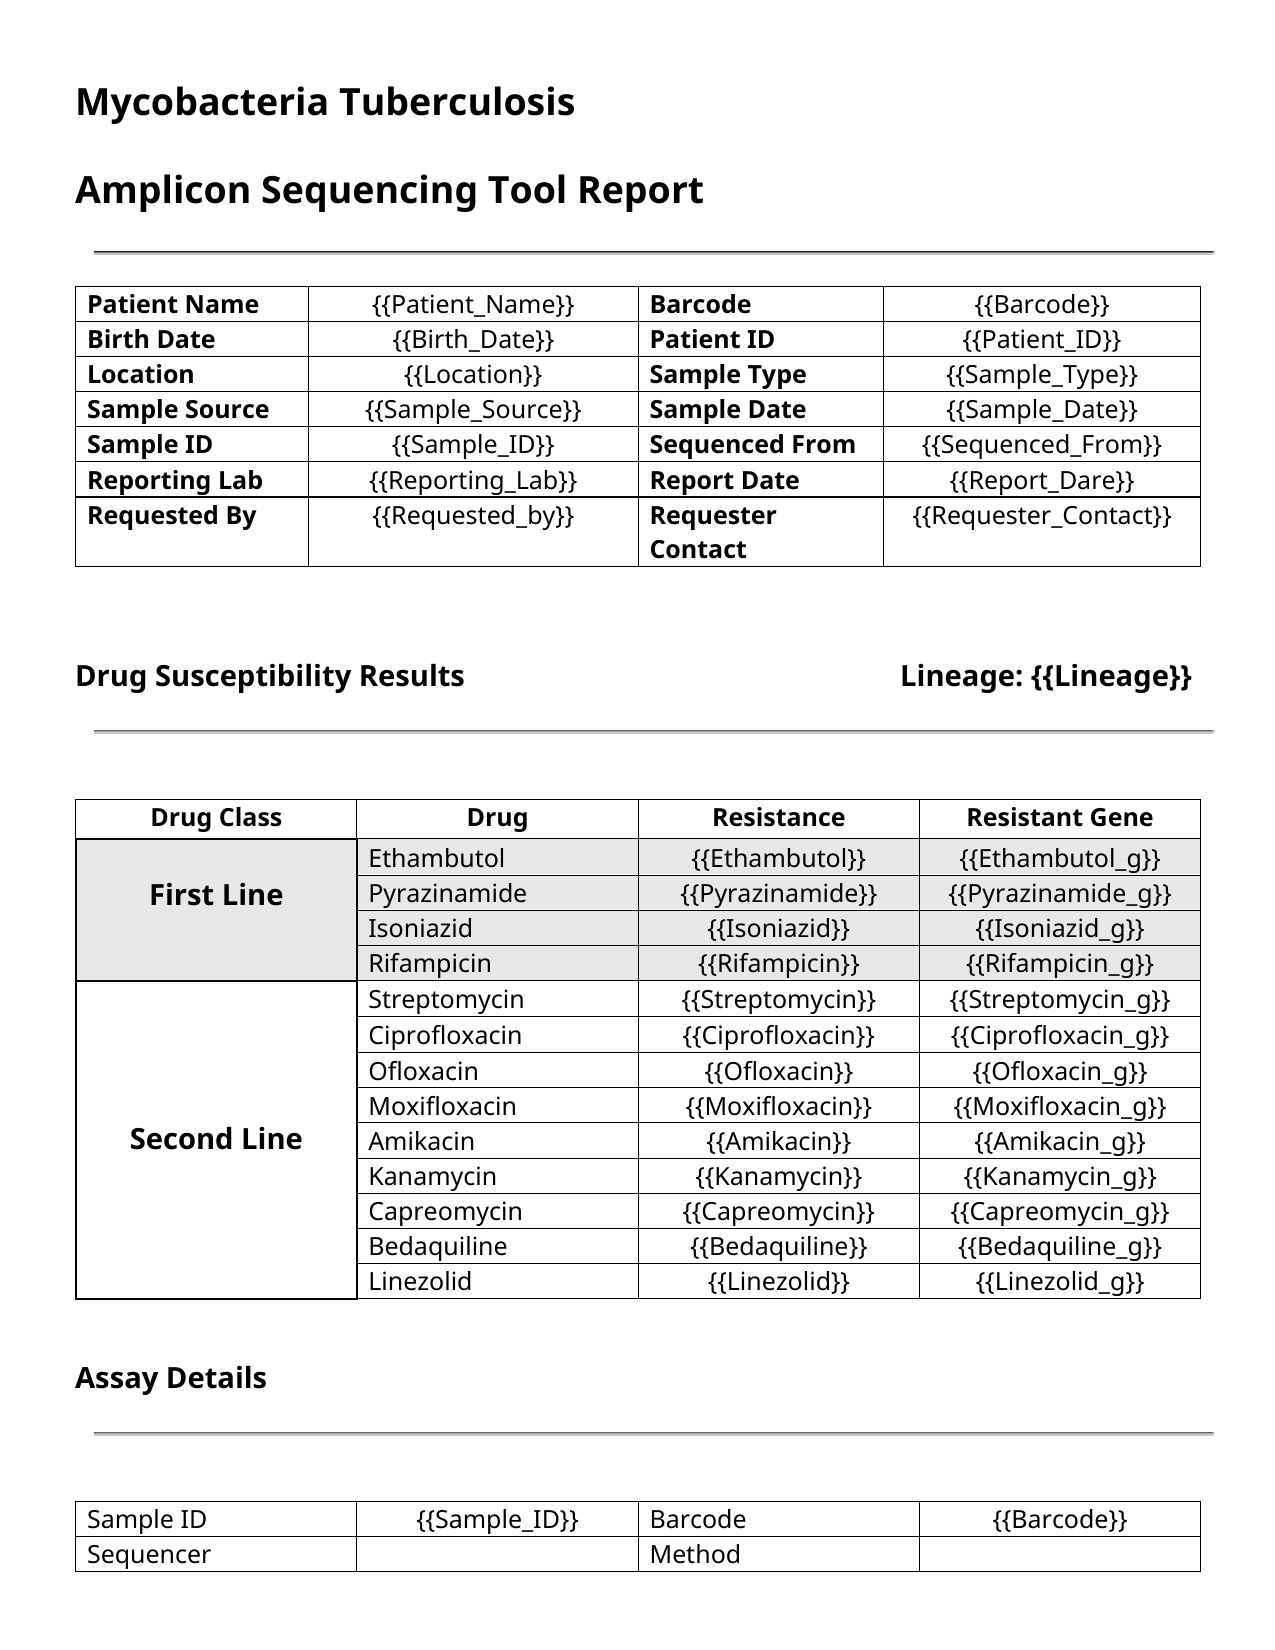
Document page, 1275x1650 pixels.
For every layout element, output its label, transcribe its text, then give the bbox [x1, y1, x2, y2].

table_cell {{Ciprofloxacin}} [639, 1017, 919, 1052]
table_cell {{Pyrazinamide}} [639, 876, 919, 909]
table_cell {{Sample_Source}} [309, 392, 638, 426]
text Assay Details [75, 1357, 1200, 1397]
table_cell Sample Type [639, 357, 883, 391]
table_cell {{Report_Dare}} [884, 462, 1200, 496]
table_cell {{Bedaquiline}} [639, 1229, 919, 1263]
table_cell Moxifloxacin [358, 1088, 638, 1122]
table_header {{Sample_ID}} [357, 1502, 638, 1536]
table_cell Rifampicin [358, 946, 638, 980]
table_cell Streptomycin [358, 981, 638, 1016]
table_cell {{Capreomycin}} [639, 1194, 919, 1228]
table_cell Requester Contact [639, 498, 883, 566]
table_cell Second Line [77, 982, 356, 1298]
table_cell {{Streptomycin_g}} [920, 981, 1200, 1016]
table_cell {{Ofloxacin}} [639, 1053, 919, 1087]
table_header {{Patient_Name}} [309, 287, 638, 321]
table_cell Patient ID [639, 322, 883, 356]
table_cell {{Sample_ID}} [309, 427, 638, 461]
table_cell Location [76, 357, 308, 391]
table_cell {{Rifampicin}} [639, 946, 919, 980]
table_header Drug Class [76, 800, 356, 838]
table_cell {{Reporting_Lab}} [309, 462, 638, 496]
table_cell {{Sample_Type}} [884, 357, 1200, 391]
table_cell Sequencer [76, 1537, 356, 1571]
table_cell Linezolid [358, 1264, 638, 1298]
table_cell Capreomycin [358, 1194, 638, 1228]
table_cell Sequenced From [639, 427, 883, 461]
table_cell {{Birth_Date}} [309, 322, 638, 356]
table_cell Isoniazid [358, 911, 638, 945]
table_cell Sample ID [76, 427, 308, 461]
table_cell {{Pyrazinamide_g}} [920, 876, 1200, 909]
table_cell Pyrazinamide [358, 876, 638, 909]
table_cell {{Requester_Contact}} [884, 498, 1200, 566]
table_cell {{Kanamycin}} [639, 1159, 919, 1192]
table_cell {{Location}} [309, 357, 638, 391]
table_header Resistant Gene [920, 800, 1200, 838]
table_cell Sample Date [639, 392, 883, 426]
table_cell {{Ethambutol}} [639, 839, 919, 874]
table_cell Ethambutol [358, 839, 638, 874]
table_cell First Line [77, 840, 356, 980]
text Drug Susceptibility Results Lineage: {{Lineage}} [75, 655, 1200, 694]
table_cell {{Isoniazid}} [639, 911, 919, 945]
table_cell [920, 1537, 1200, 1571]
table_cell {{Requested_by}} [309, 498, 638, 566]
table_header {{Barcode}} [920, 1502, 1200, 1536]
table_cell {{Linezolid_g}} [920, 1264, 1200, 1298]
table_cell Sample Source [76, 392, 308, 426]
text Mycobacteria Tuberculosis [75, 75, 1200, 126]
table_cell {{Sample_Date}} [884, 392, 1200, 426]
table_cell {{Bedaquiline_g}} [920, 1229, 1200, 1263]
table_cell Report Date [639, 462, 883, 496]
table_cell {{Isoniazid_g}} [920, 911, 1200, 945]
table_cell {{Ciprofloxacin_g}} [920, 1017, 1200, 1052]
table_cell Kanamycin [358, 1159, 638, 1192]
table_header Patient Name [76, 287, 308, 321]
table_cell {{Rifampicin_g}} [920, 946, 1200, 980]
table_cell {{Sequenced_From}} [884, 427, 1200, 461]
table_cell {{Linezolid}} [639, 1264, 919, 1298]
table_cell Ofloxacin [358, 1053, 638, 1087]
table_header Sample ID [76, 1502, 356, 1536]
table_cell Bedaquiline [358, 1229, 638, 1263]
table_cell {{Streptomycin}} [639, 981, 919, 1016]
table_cell {{Patient_ID}} [884, 322, 1200, 356]
table_cell Reporting Lab [76, 462, 308, 496]
table_cell Requested By [76, 498, 308, 566]
table_cell {{Amikacin}} [639, 1123, 919, 1157]
table_cell Birth Date [76, 322, 308, 356]
table_header Barcode [639, 1502, 919, 1536]
table_cell [357, 1537, 638, 1571]
table_header {{Barcode}} [884, 287, 1200, 321]
table_cell {{Amikacin_g}} [920, 1123, 1200, 1157]
table_header Resistance [639, 800, 919, 838]
table_cell {{Moxifloxacin}} [639, 1088, 919, 1122]
table_cell {{Ofloxacin_g}} [920, 1053, 1200, 1087]
table_cell {{Ethambutol_g}} [920, 839, 1200, 874]
table_header Drug [357, 800, 638, 838]
table_cell Ciprofloxacin [358, 1017, 638, 1052]
table_cell {{Moxifloxacin_g}} [920, 1088, 1200, 1122]
table_header Barcode [639, 287, 883, 321]
table_cell Method [639, 1537, 919, 1571]
table_cell {{Kanamycin_g}} [920, 1159, 1200, 1192]
table_cell Amikacin [358, 1123, 638, 1157]
text Amplicon Sequencing Tool Report [75, 163, 1200, 214]
table_cell {{Capreomycin_g}} [920, 1194, 1200, 1228]
